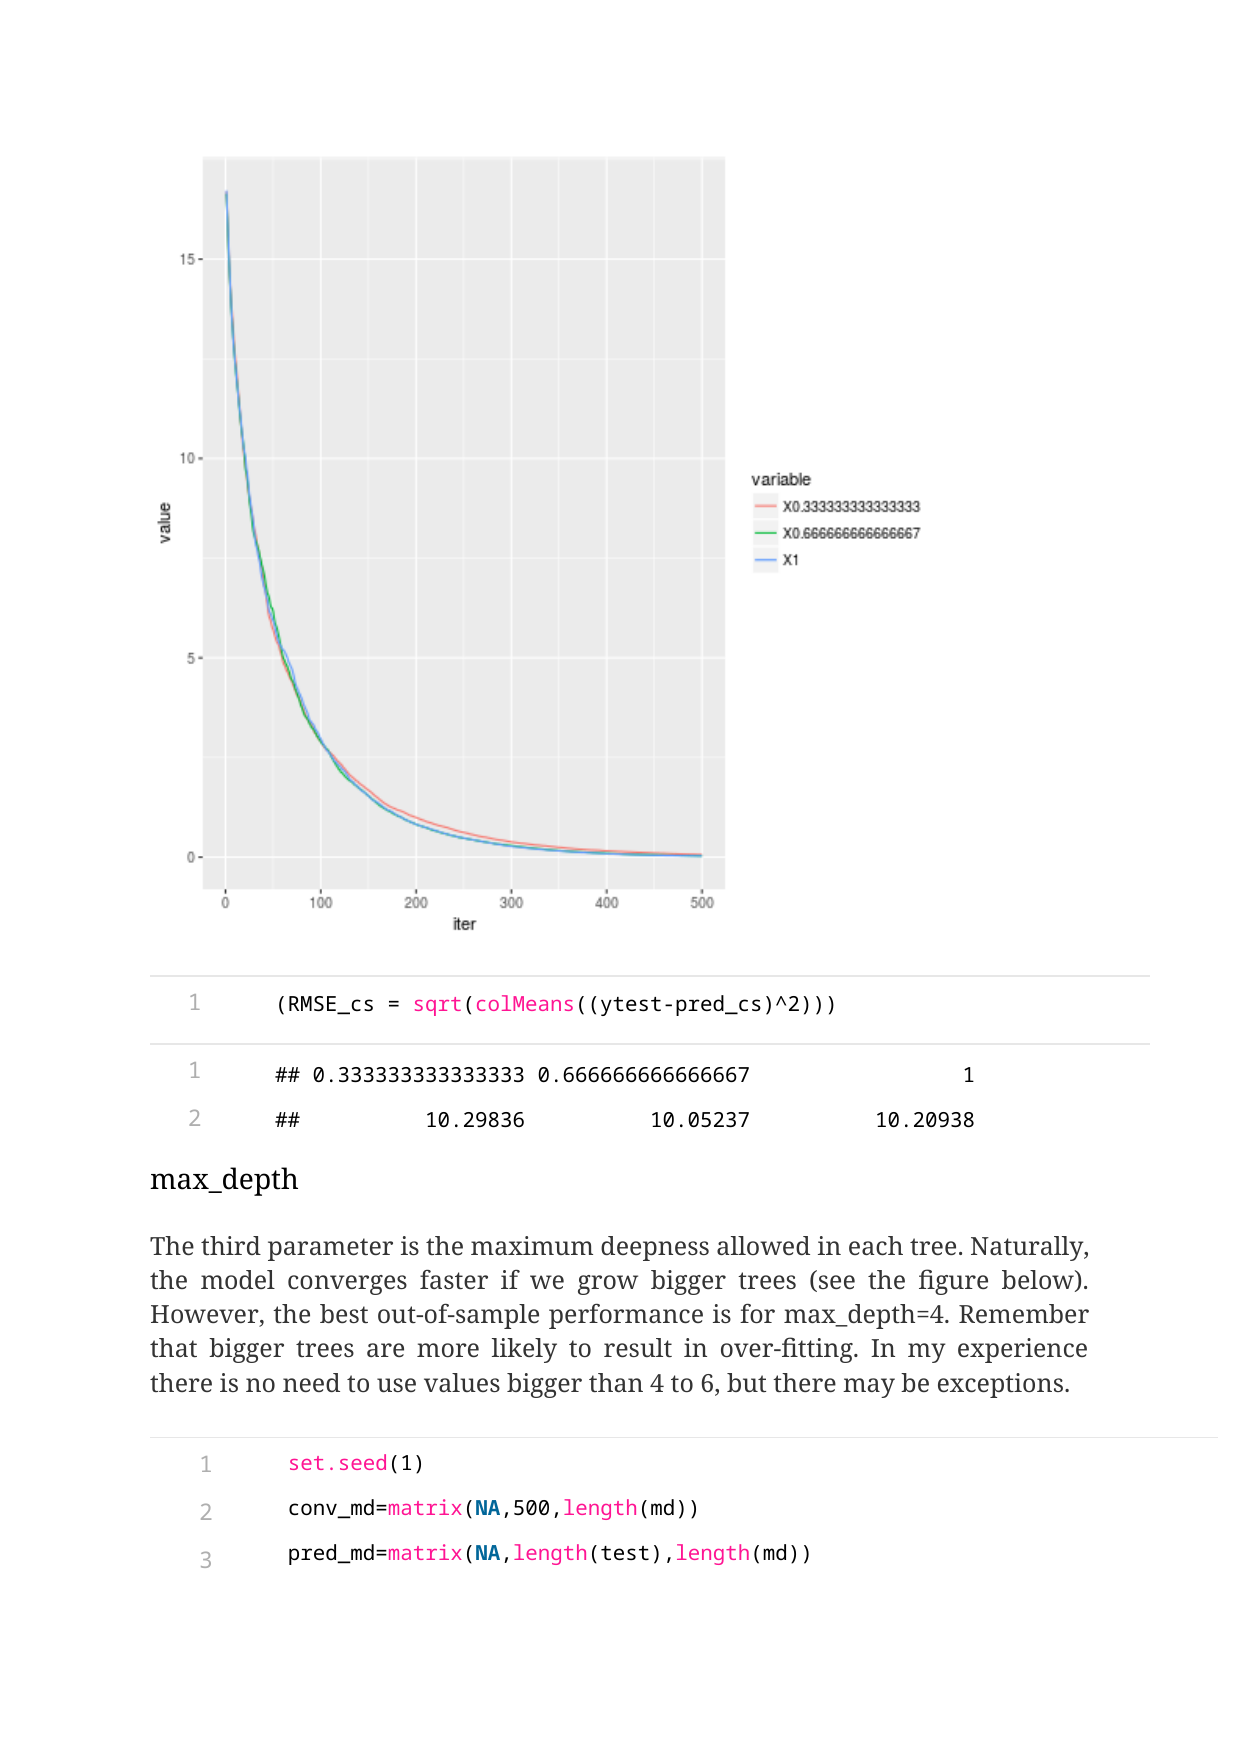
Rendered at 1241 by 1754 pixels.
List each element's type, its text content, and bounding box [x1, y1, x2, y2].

text The third parameter is the maximum deepness allowed in each tree. Naturally, the model converges faster if we grow bigger trees (see the figure below). However, the best out-of-sample performance is for max_depth=4. Remember that bigger trees are more likely to result in over-fitting. In my experience there is no need to use values bigger than 4 to 6, but there may be exceptions. [150, 1229, 1090, 1399]
table_header (RMSE_cs = sqrt(colMeans((ytest-pred_cs)^2))) [238, 977, 1150, 1043]
table_cell ## 0.333333333333333 0.666666666666667 1 ## 10.29836 10.05237 10.20938 [238, 1045, 1150, 1159]
picture [150, 150, 938, 938]
subtitle max_depth [150, 1159, 1090, 1198]
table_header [150, 1438, 250, 1601]
table_header 1 [150, 977, 237, 1043]
table_cell 1 2 [150, 1045, 237, 1159]
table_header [250, 1438, 1218, 1601]
